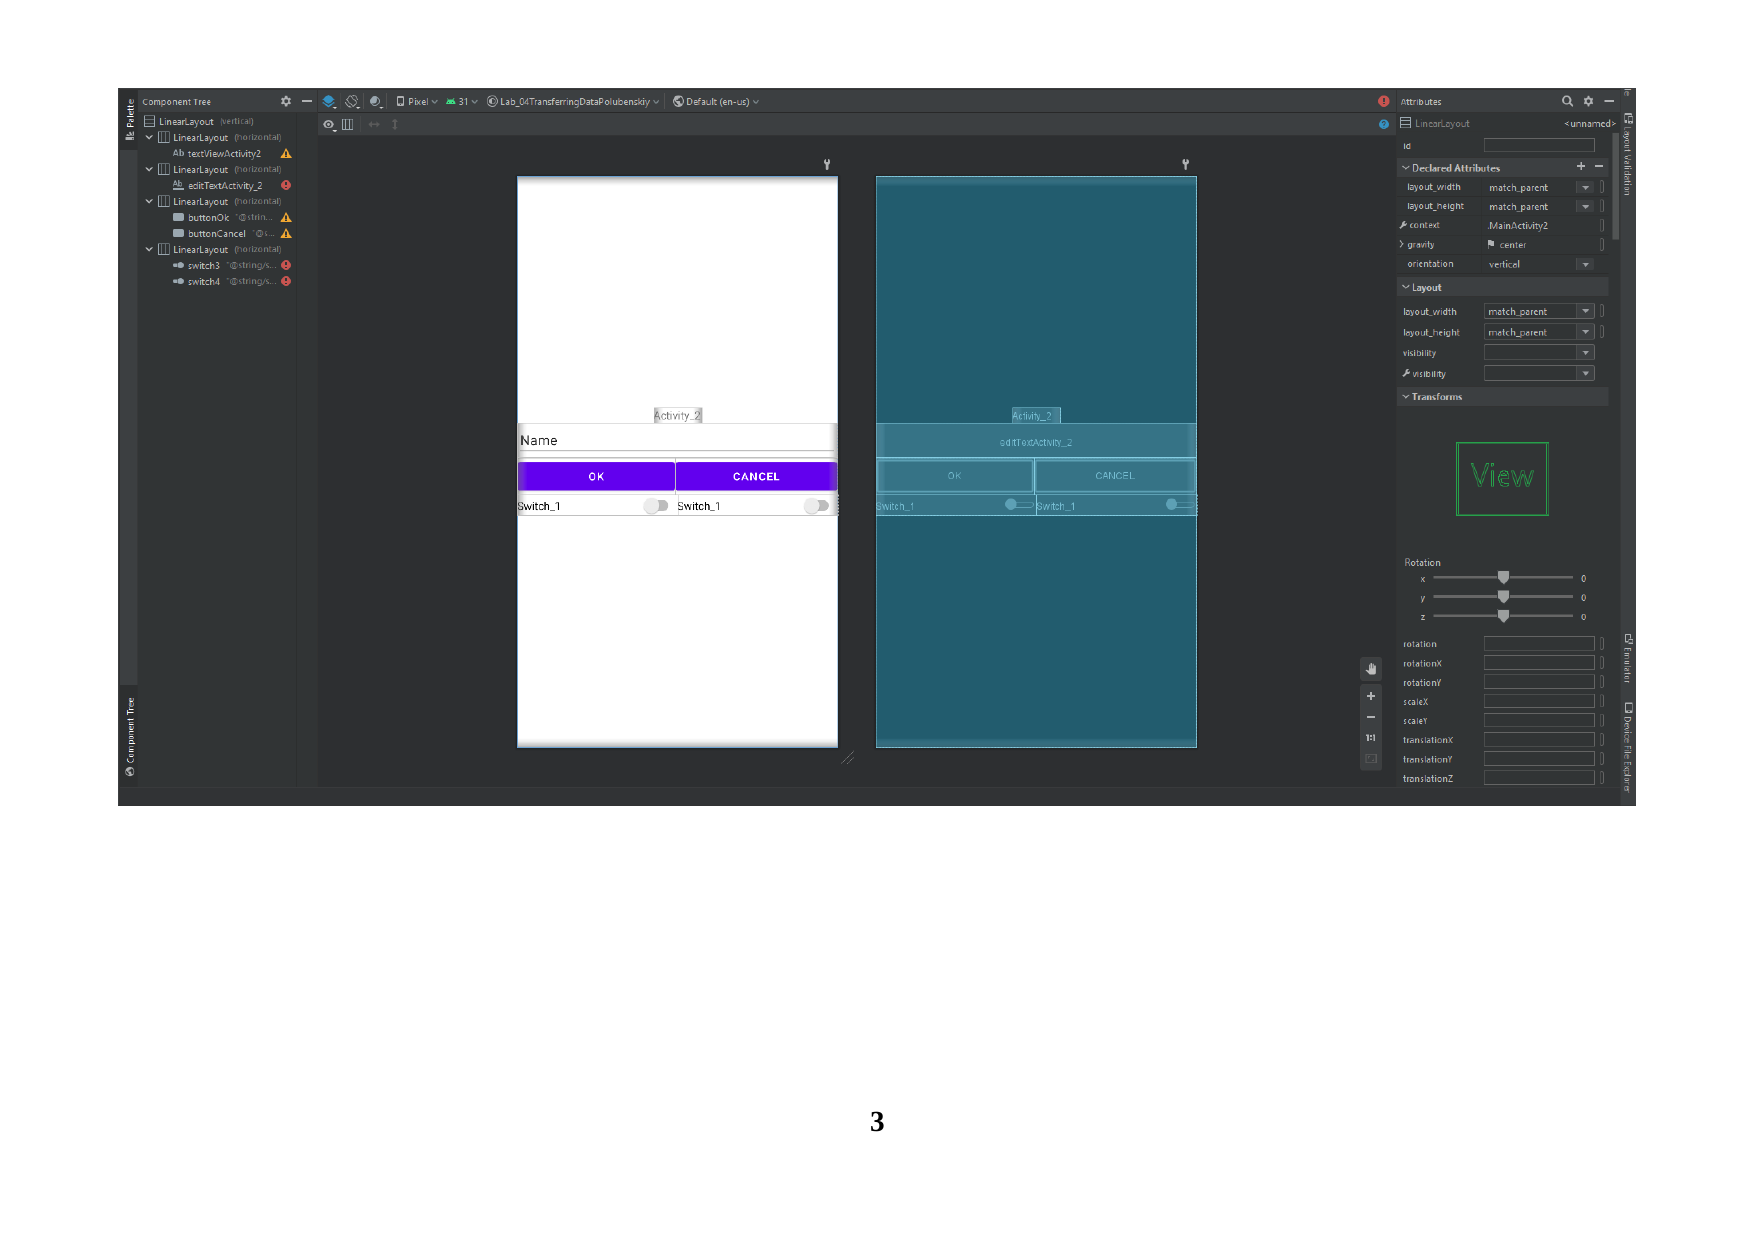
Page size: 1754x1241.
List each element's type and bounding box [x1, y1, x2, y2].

picture [118, 88, 1636, 806]
